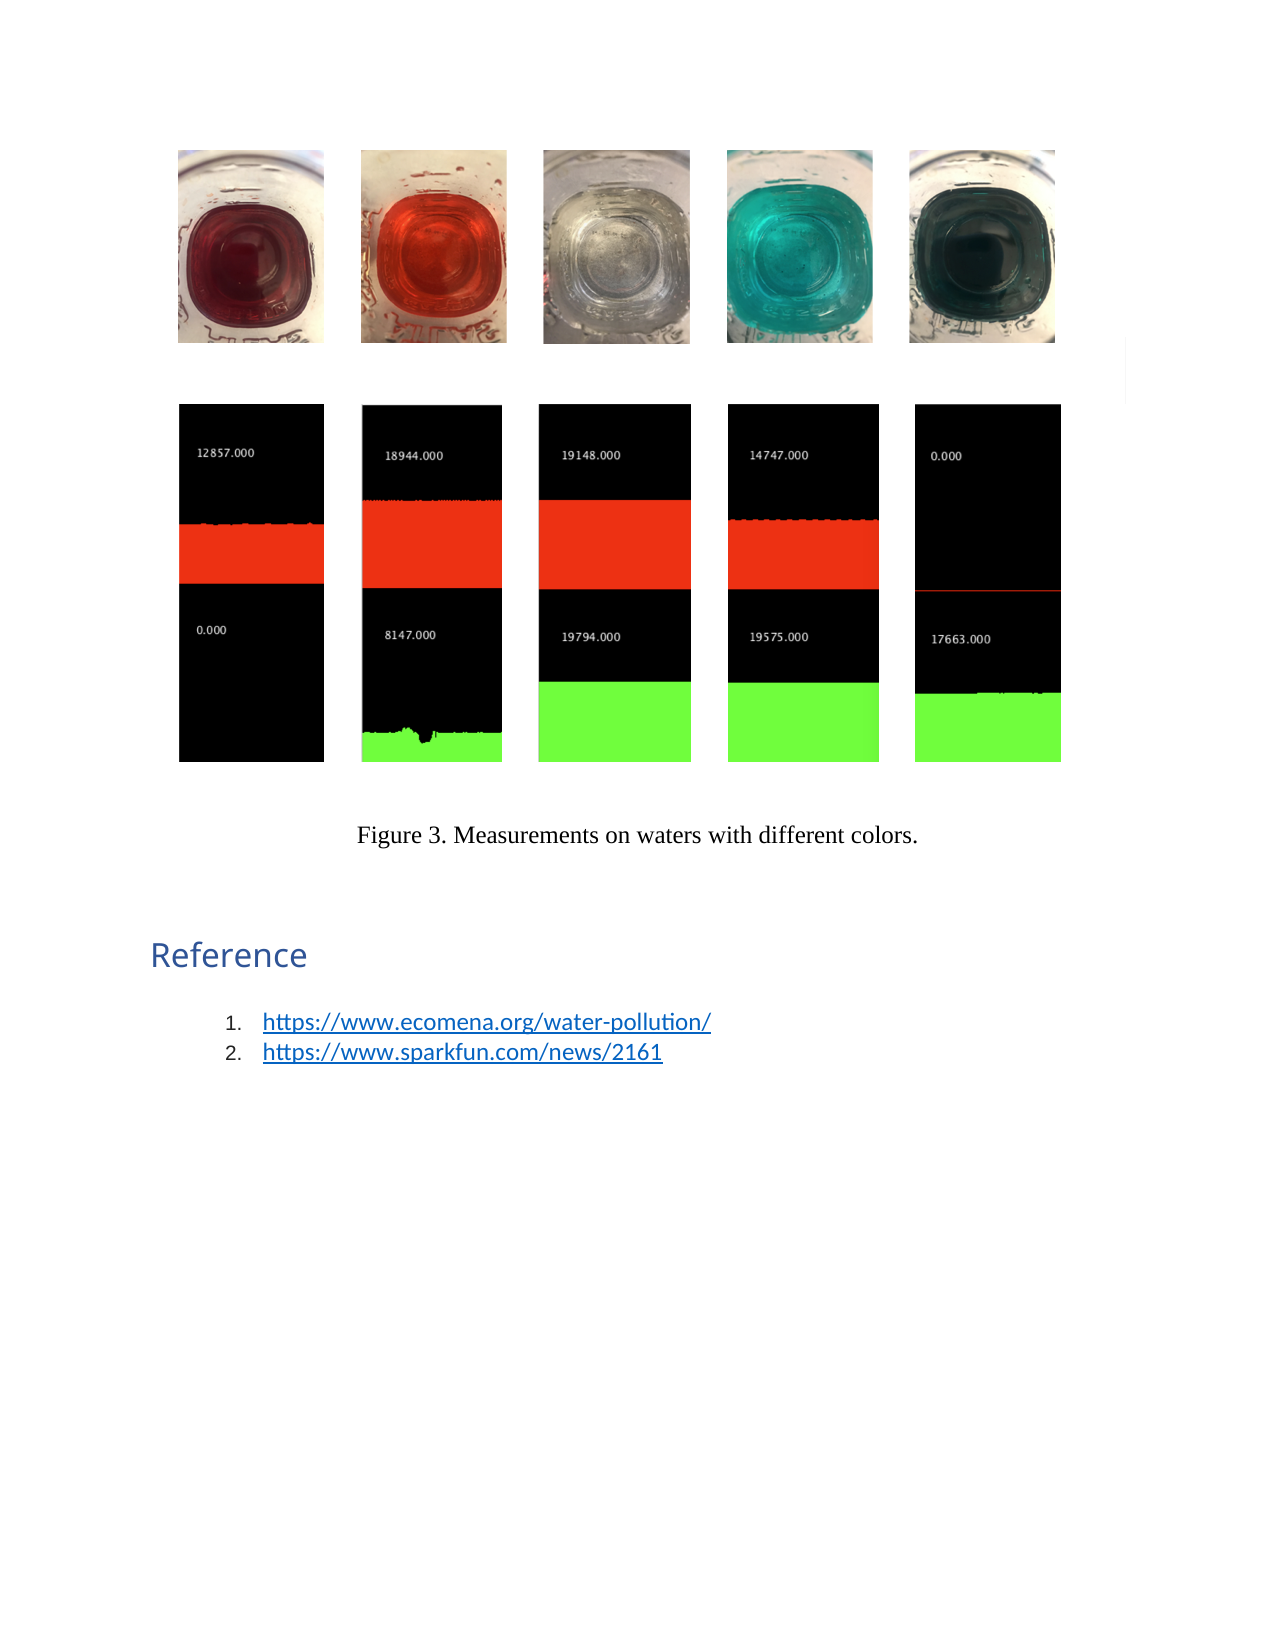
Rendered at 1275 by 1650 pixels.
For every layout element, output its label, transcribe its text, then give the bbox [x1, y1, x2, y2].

text Figure 3. Measurements on waters with different colors. [150, 820, 1125, 849]
list https://www.ecomena.org/water-pollution/ [225, 1006, 1125, 1036]
list https://www.sparkfun.com/news/2161 [225, 1036, 1125, 1067]
picture [150, 150, 1125, 792]
subtitle Reference [150, 932, 1125, 977]
